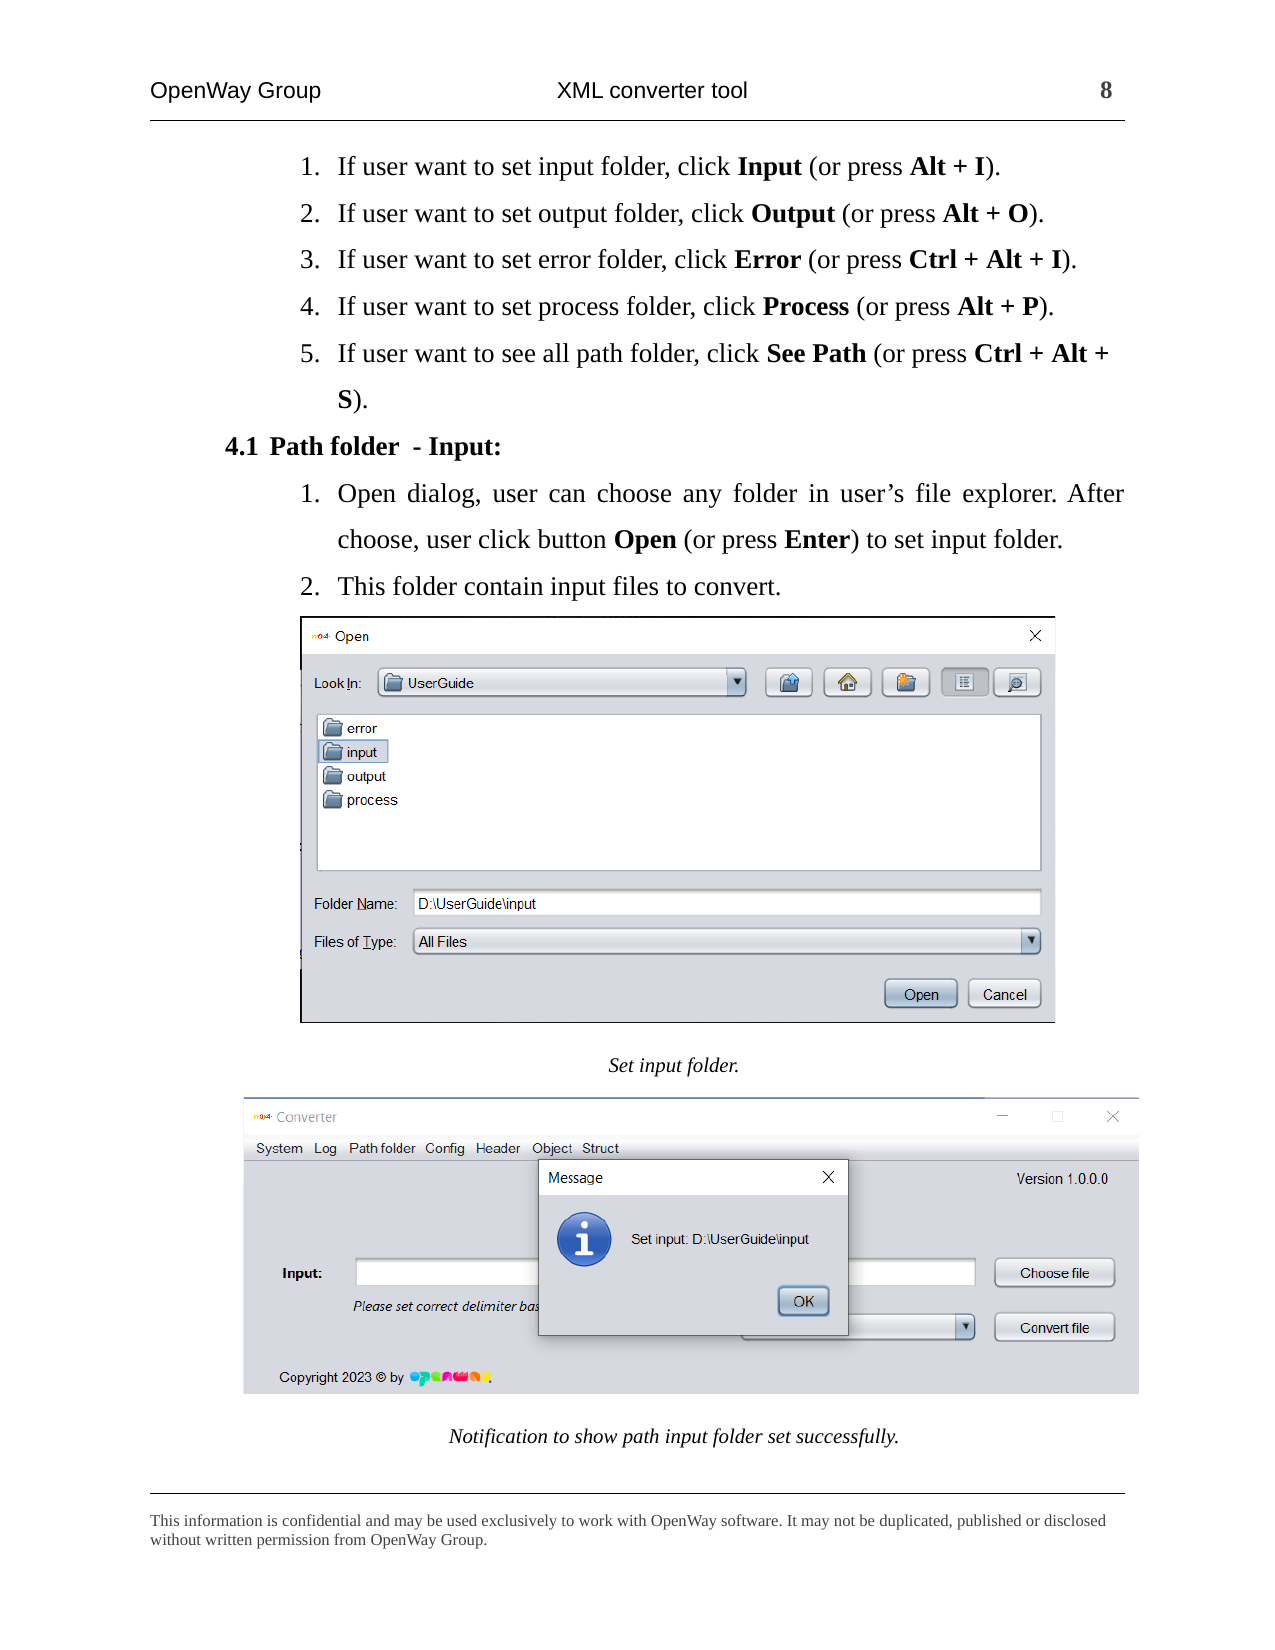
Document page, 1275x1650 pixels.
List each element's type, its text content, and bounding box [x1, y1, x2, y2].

list Open dialog, user can choose any folder in user’s file explorer. After choose, user click button Open (or press Enter) to set input folder. [300, 477, 1125, 554]
picture [300, 616, 1055, 1023]
text Notification to show path input folder set successfully. [150, 1423, 1125, 1448]
list If user want to set input folder, click Input (or press Alt + I). [300, 150, 1125, 181]
list If user want to set output folder, click Output (or press Alt + O). [300, 197, 1125, 228]
list Path folder - Input: [225, 430, 1125, 461]
picture [243, 1097, 1139, 1394]
list This folder contain input files to convert. [300, 570, 1125, 601]
list If user want to set process folder, click Process (or press Alt + P). [300, 290, 1125, 321]
list If user want to set error folder, click Error (or press Ctrl + Alt + I). [300, 243, 1125, 274]
text Set input folder. [150, 1053, 1125, 1077]
list If user want to see all path folder, click See Path (or press Ctrl + Alt + S). [300, 337, 1125, 414]
